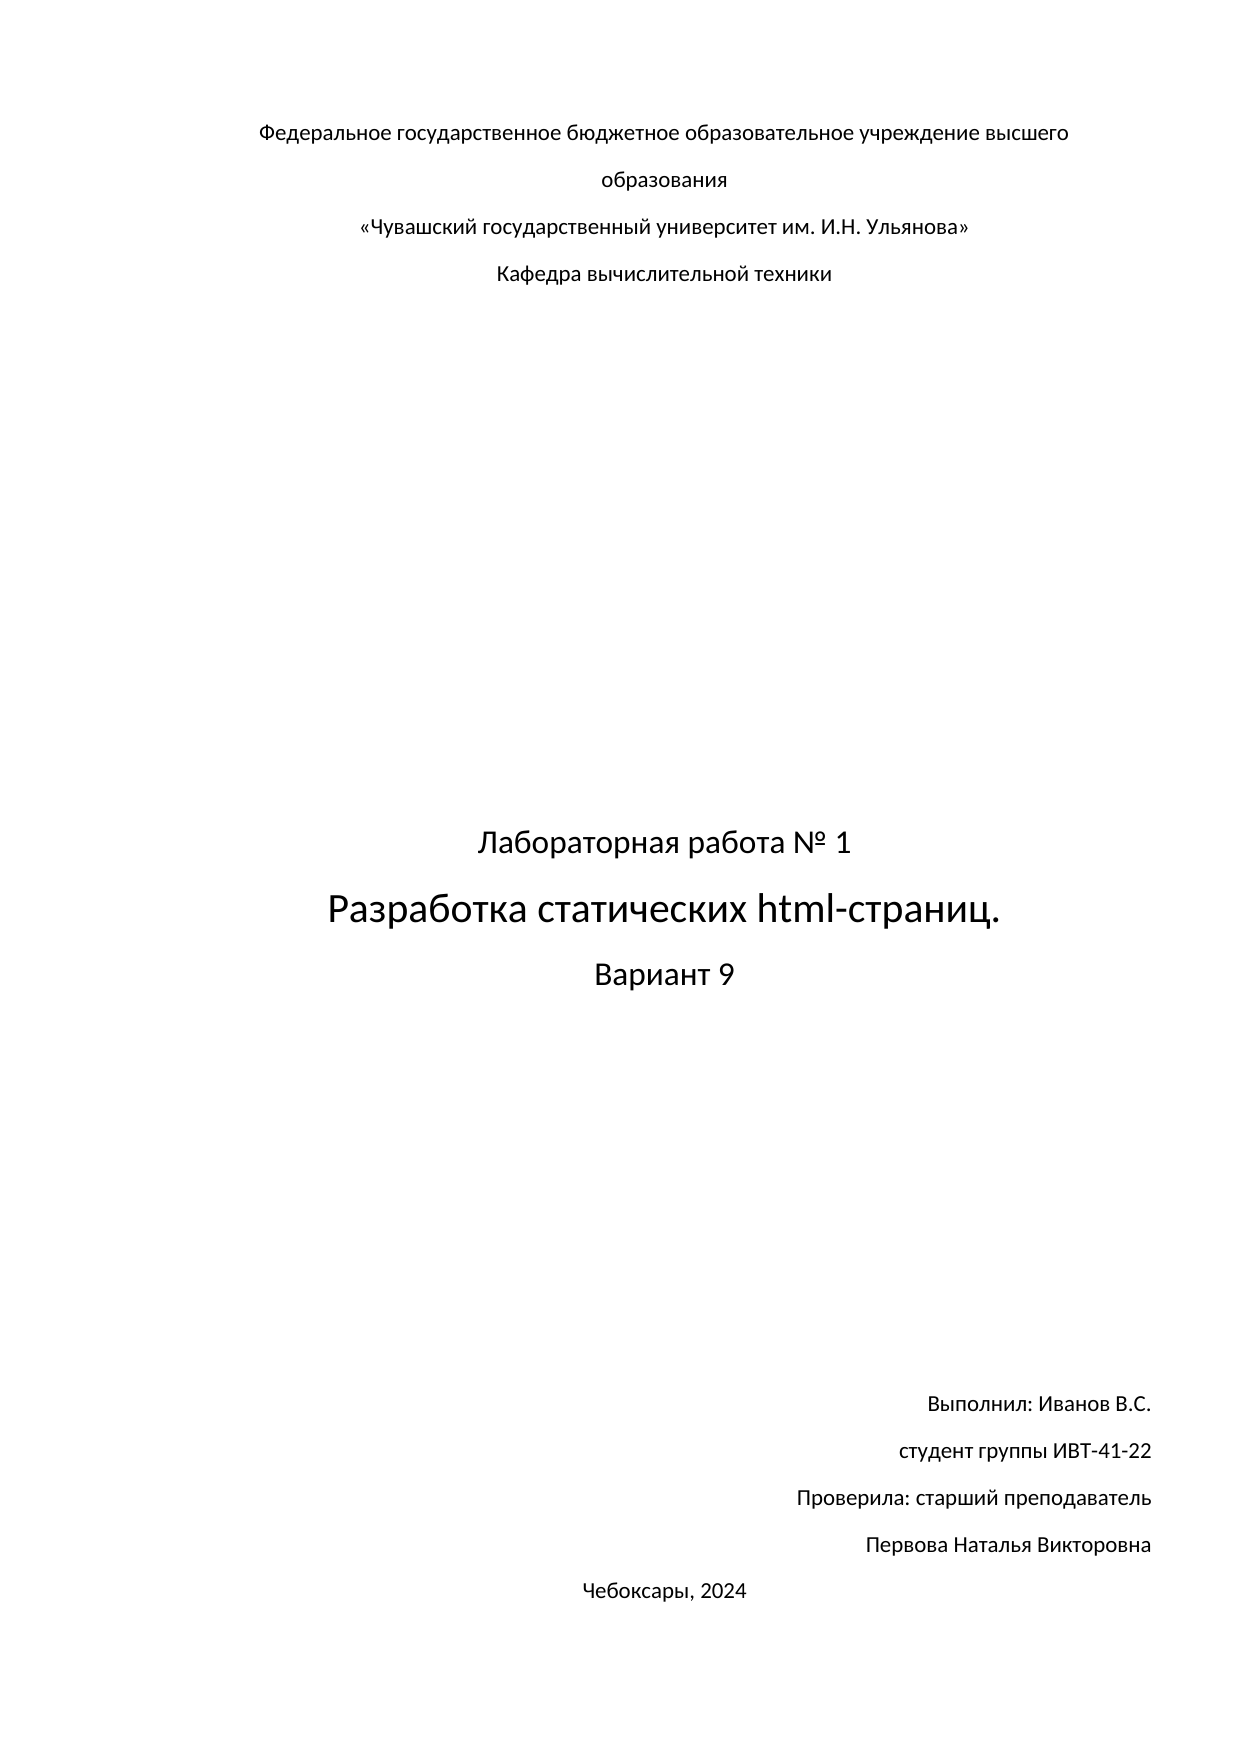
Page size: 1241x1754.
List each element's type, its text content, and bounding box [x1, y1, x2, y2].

text студент группы ИВТ-41-22 [177, 1436, 1152, 1464]
text Федеральное государственное бюджетное образовательное учреждение высшего [177, 118, 1152, 146]
text Чебоксары, 2024 [177, 1577, 1152, 1604]
text Выполнил: Иванов В.С. [177, 1389, 1152, 1417]
text Проверила: старший преподаватель [177, 1483, 1152, 1511]
text Кафедра вычислительной техники [177, 259, 1152, 287]
text Лабораторная работа № 1 [177, 821, 1152, 862]
text «Чувашский государственный университет им. И.Н. Ульянова» [177, 212, 1152, 240]
text Разработка статических html-страниц. [177, 882, 1152, 933]
text Первова Наталья Викторовна [177, 1530, 1152, 1558]
text образования [177, 165, 1152, 193]
text Вариант 9 [177, 953, 1152, 994]
